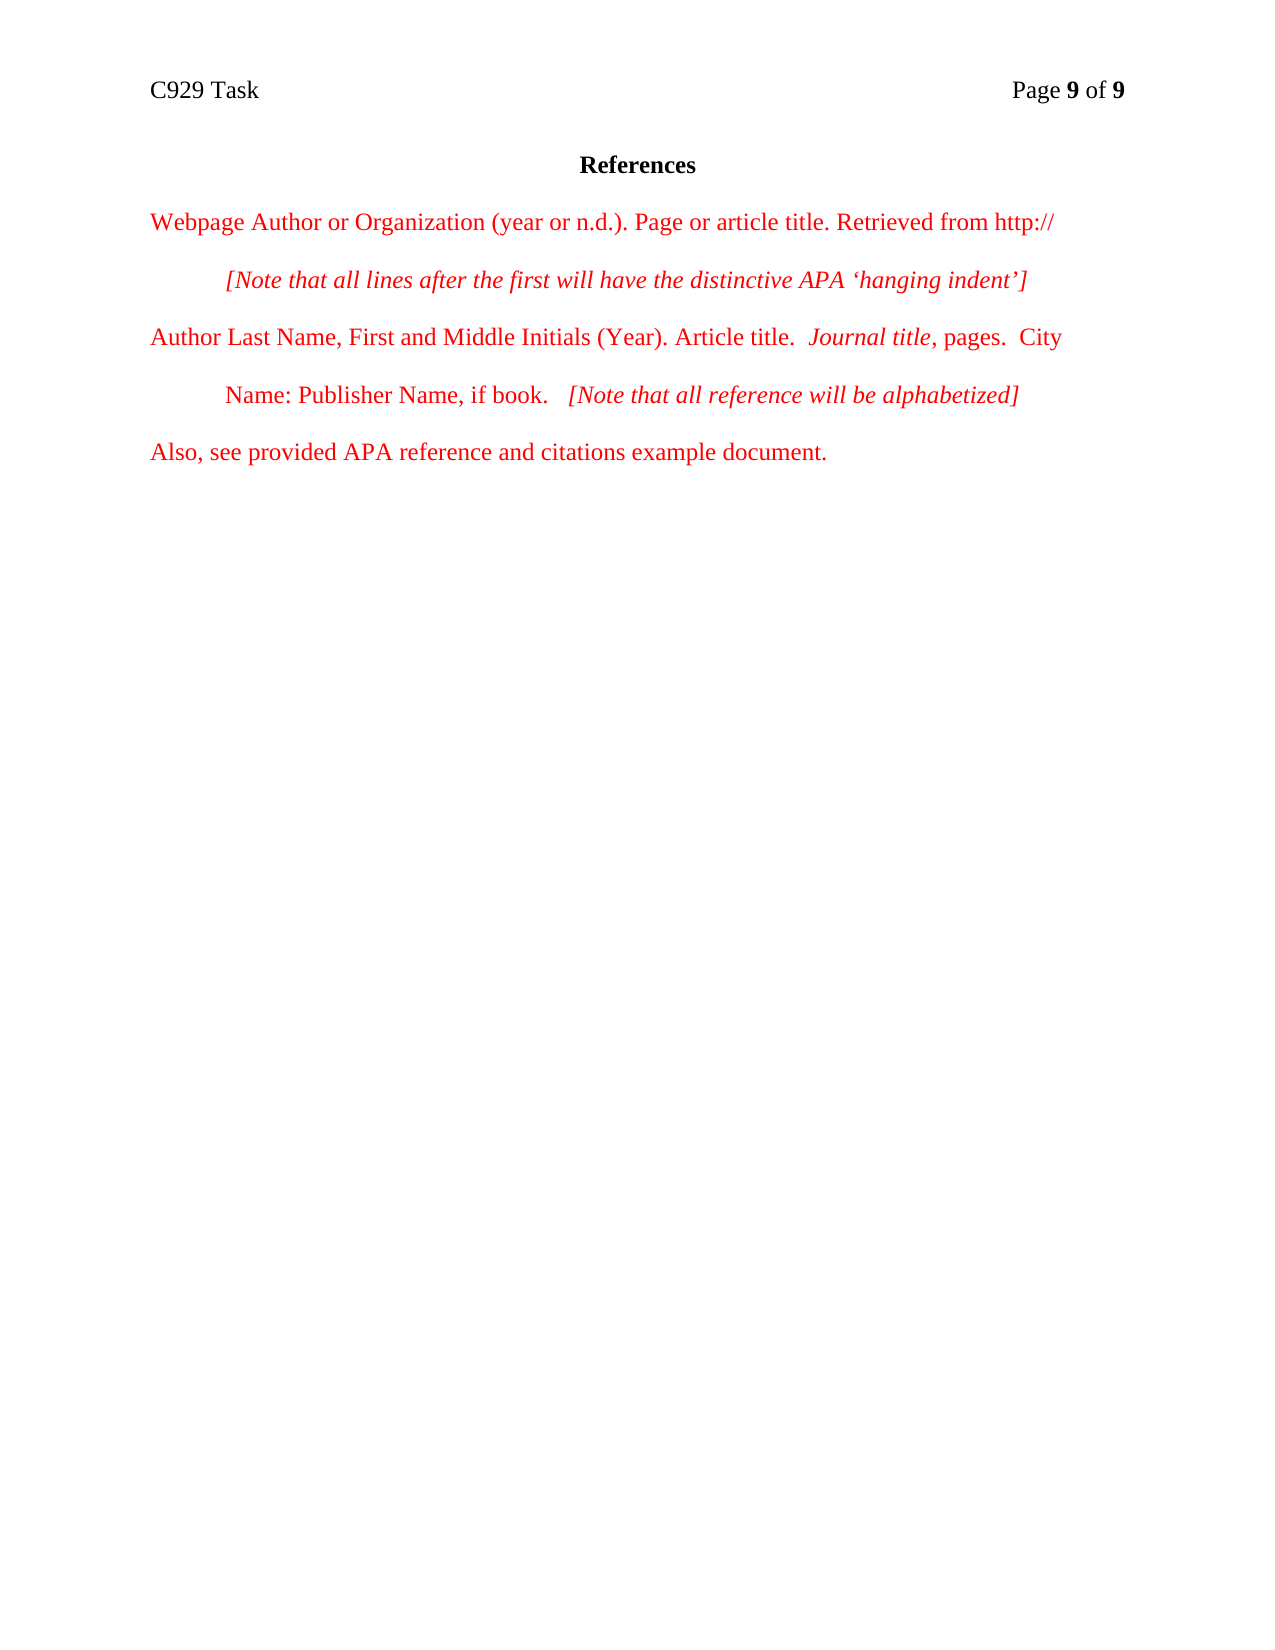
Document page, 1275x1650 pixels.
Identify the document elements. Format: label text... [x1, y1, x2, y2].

text Also, see provided APA reference and citations example document. [150, 437, 1125, 466]
text Author Last Name, First and Middle Initials (Year). Article title. Journal title, pages. City Name: Publisher Name, if book. [Note that all reference will be alphabetized] [150, 322, 1125, 409]
text Webpage Author or Organization (year or n.d.). Page or article title. Retrieved from http:// [Note that all lines after the first will have the distinctive APA ‘hanging indent’] [150, 207, 1125, 294]
title References [150, 150, 1125, 179]
